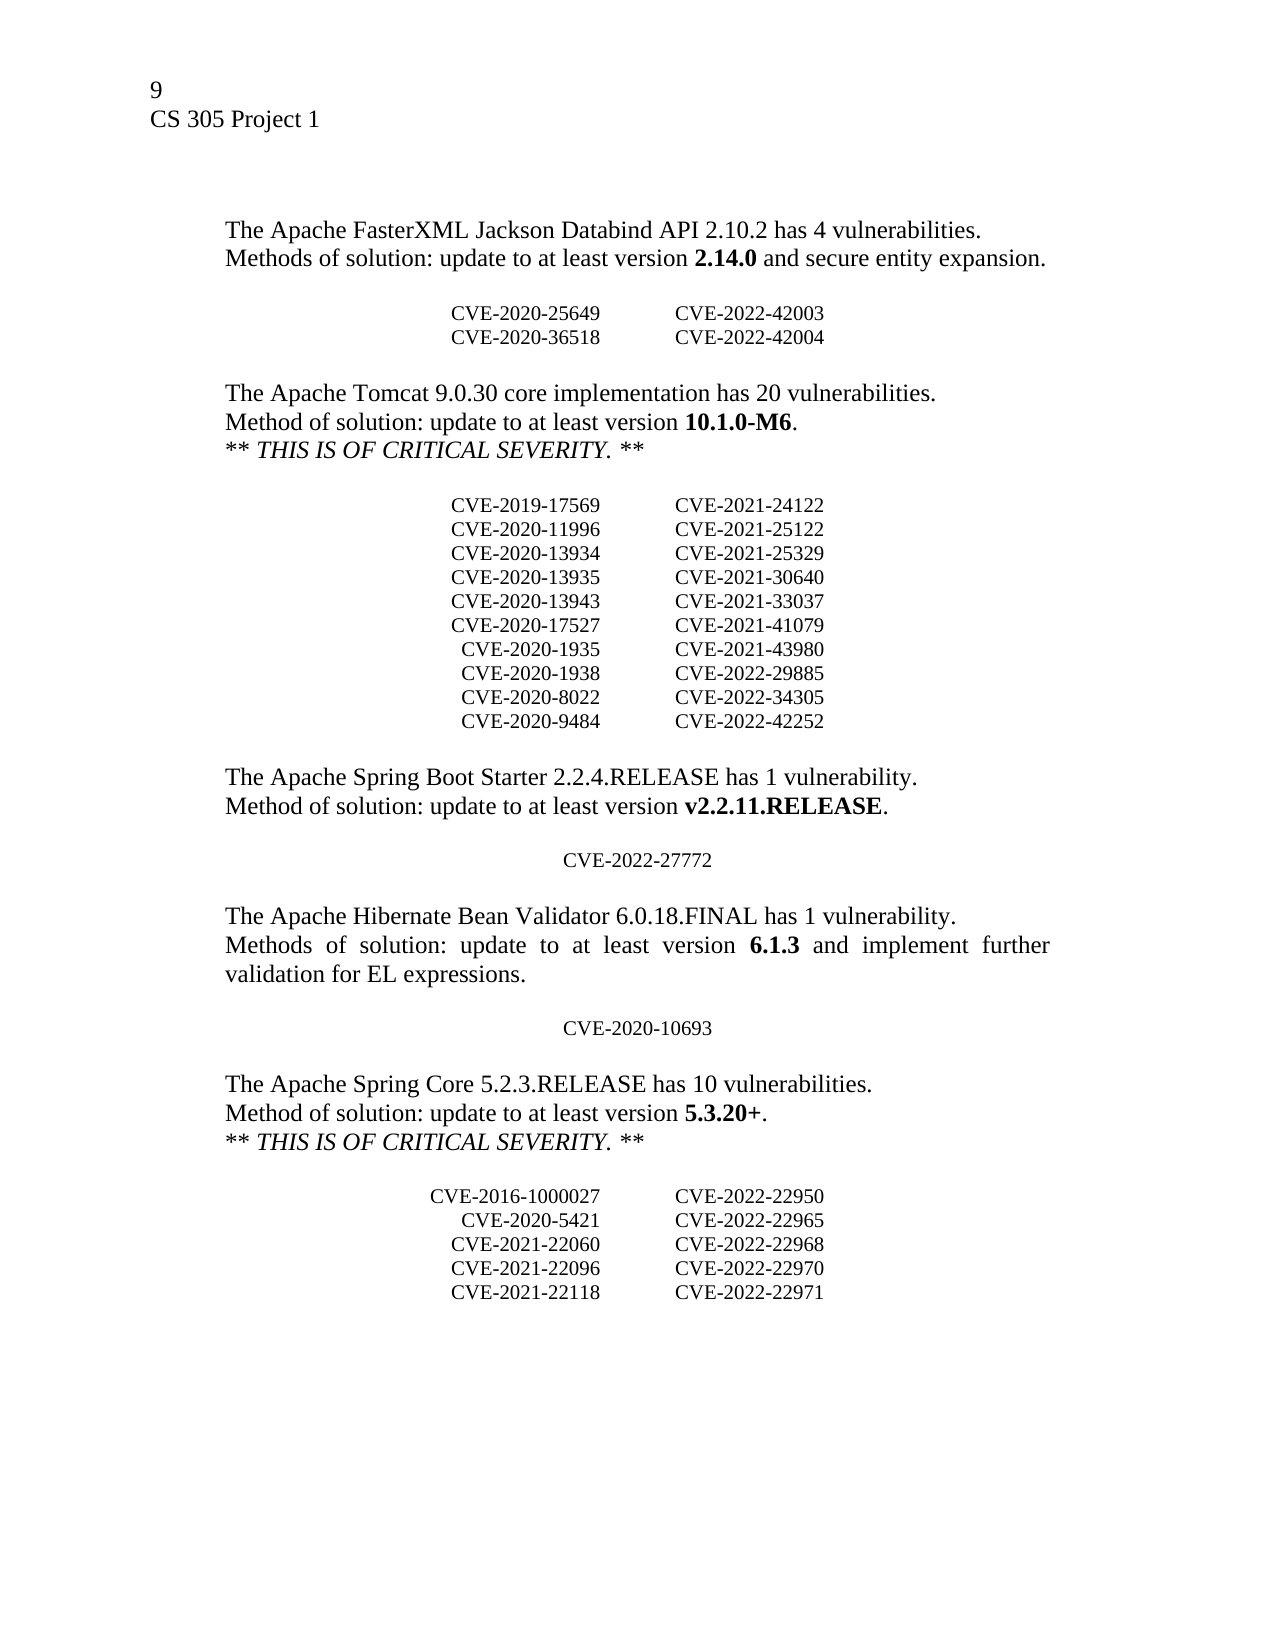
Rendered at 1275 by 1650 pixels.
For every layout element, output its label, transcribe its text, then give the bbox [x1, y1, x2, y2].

text CVE-2020-13934 [150, 541, 600, 565]
text ** THIS IS OF CRITICAL SEVERITY. ** [225, 1127, 1050, 1155]
text CVE-2022-22968 [675, 1232, 1125, 1256]
text ** THIS IS OF CRITICAL SEVERITY. ** [225, 435, 1050, 464]
text Method of solution: update to at least version 10.1.0-M6. [225, 407, 1050, 435]
text CVE-2022-42003 [675, 301, 1125, 325]
text CVE-2021-22096 [150, 1256, 600, 1280]
text CVE-2021-24122 [675, 493, 1125, 517]
text CVE-2021-30640 [675, 565, 1125, 589]
text CVE-2022-22965 [675, 1208, 1125, 1232]
text CVE-2021-25329 [675, 541, 1125, 565]
text Methods of solution: update to at least version 6.1.3 and implement further validation for EL expressions. [225, 930, 1050, 987]
text The Apache Spring Core 5.2.3.RELEASE has 10 vulnerabilities. [225, 1069, 1050, 1098]
text CVE-2020-10693 [225, 1016, 1050, 1040]
text CVE-2020-25649 [150, 301, 600, 325]
text CVE-2020-9484 [150, 709, 600, 733]
text CVE-2021-22118 [150, 1280, 600, 1304]
text CVE-2020-13943 [150, 589, 600, 613]
text CVE-2020-36518 [150, 325, 600, 349]
text CVE-2022-29885 [675, 661, 1125, 685]
text Method of solution: update to at least version v2.2.11.RELEASE. [225, 791, 1050, 820]
text CVE-2022-34305 [675, 685, 1125, 709]
text CVE-2020-8022 [150, 685, 600, 709]
text CVE-2022-42004 [675, 325, 1125, 349]
text CVE-2020-1938 [150, 661, 600, 685]
text The Apache Tomcat 9.0.30 core implementation has 20 vulnerabilities. [225, 378, 1050, 407]
text CVE-2022-42252 [675, 709, 1125, 733]
text CVE-2021-43980 [675, 637, 1125, 661]
text CVE-2022-27772 [225, 848, 1050, 872]
text The Apache Hibernate Bean Validator 6.0.18.FINAL has 1 vulnerability. [225, 901, 1050, 930]
text CVE-2022-22970 [675, 1256, 1125, 1280]
text CVE-2020-17527 [150, 613, 600, 637]
text CVE-2016-1000027 [150, 1184, 600, 1208]
text CVE-2022-22971 [675, 1280, 1125, 1304]
text CVE-2020-13935 [150, 565, 600, 589]
text CVE-2022-22950 [675, 1184, 1125, 1208]
text CVE-2021-41079 [675, 613, 1125, 637]
text The Apache FasterXML Jackson Databind API 2.10.2 has 4 vulnerabilities. [225, 215, 1050, 243]
text CVE-2020-5421 [150, 1208, 600, 1232]
text CVE-2020-1935 [150, 637, 600, 661]
text Method of solution: update to at least version 5.3.20+. [225, 1098, 1050, 1127]
text CVE-2021-25122 [675, 517, 1125, 541]
text CVE-2020-11996 [150, 517, 600, 541]
text CVE-2021-22060 [150, 1232, 600, 1256]
text The Apache Spring Boot Starter 2.2.4.RELEASE has 1 vulnerability. [225, 762, 1050, 791]
text CVE-2021-33037 [675, 589, 1125, 613]
text CVE-2019-17569 [150, 493, 600, 517]
text Methods of solution: update to at least version 2.14.0 and secure entity expansion. [225, 243, 1050, 272]
